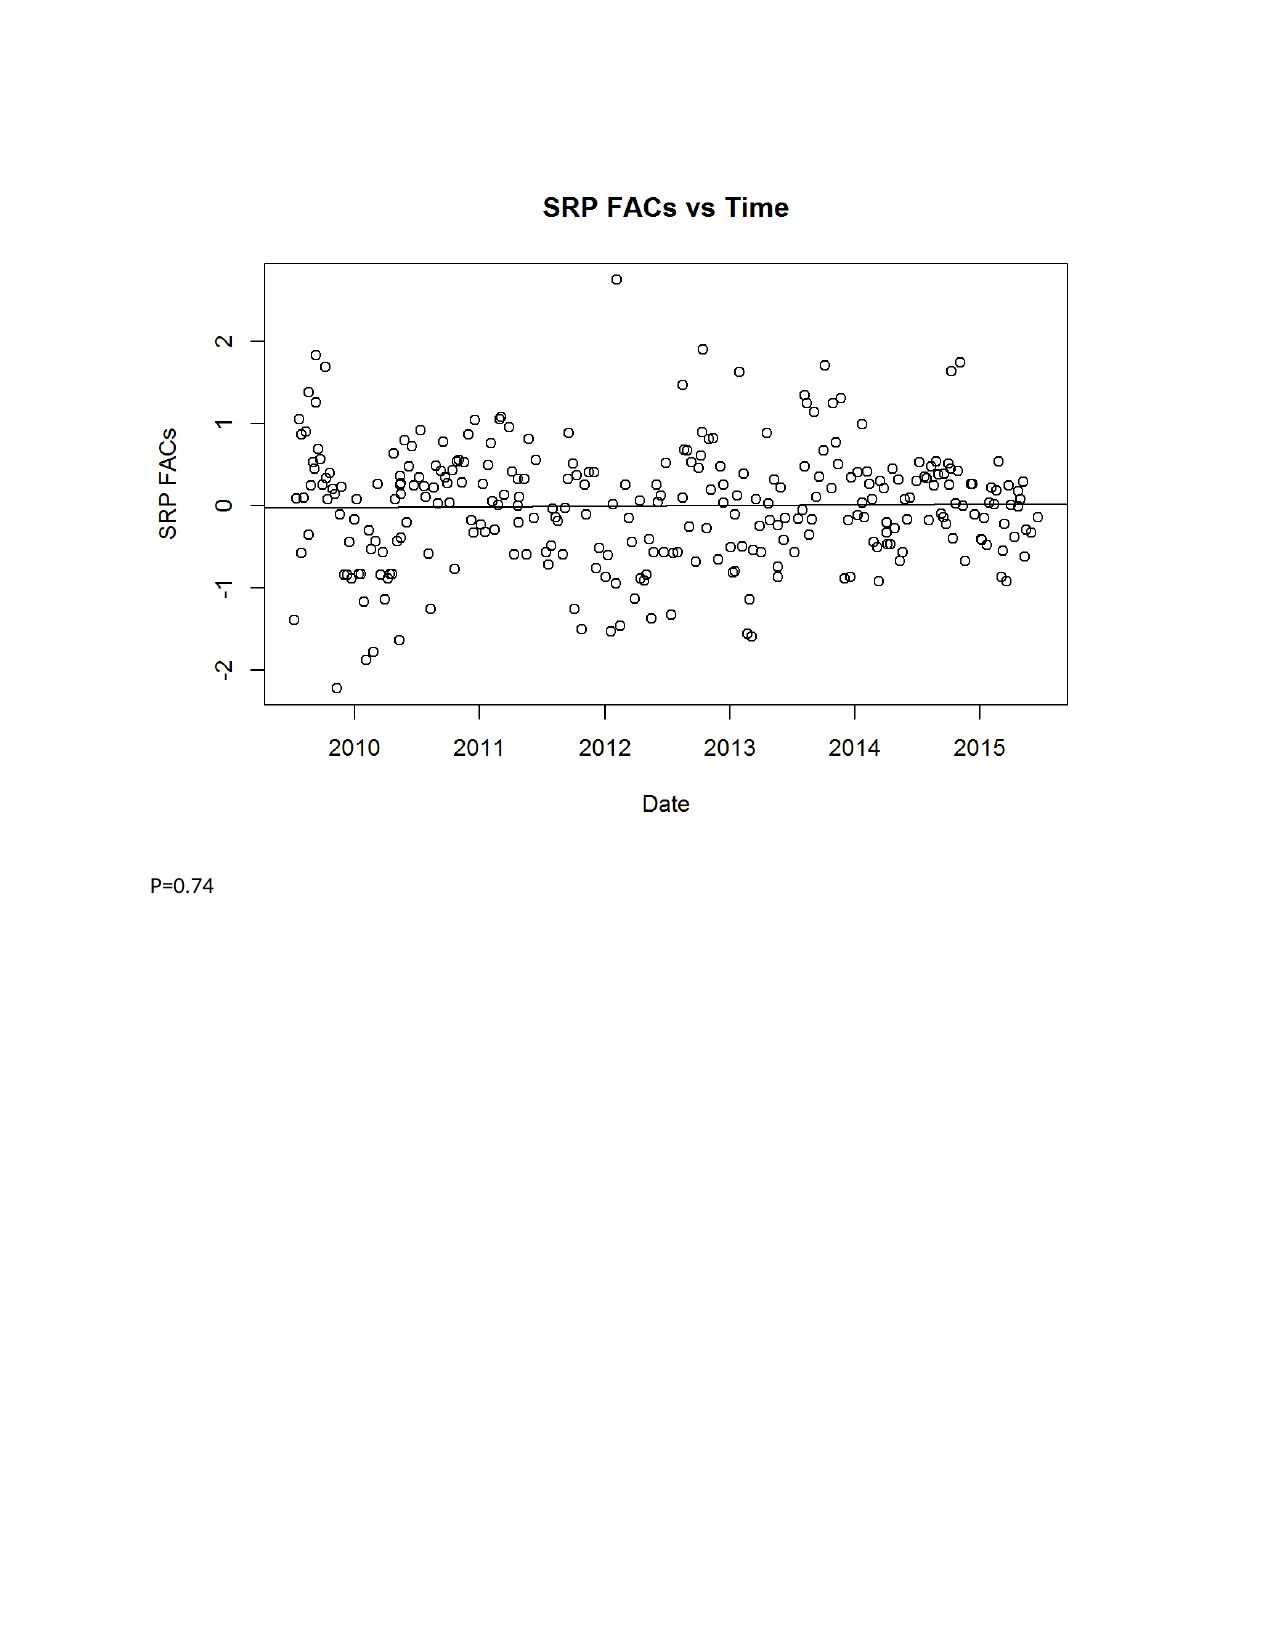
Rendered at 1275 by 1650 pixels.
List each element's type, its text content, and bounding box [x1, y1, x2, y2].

text P=0.74 [150, 871, 1125, 899]
picture [150, 150, 1125, 847]
